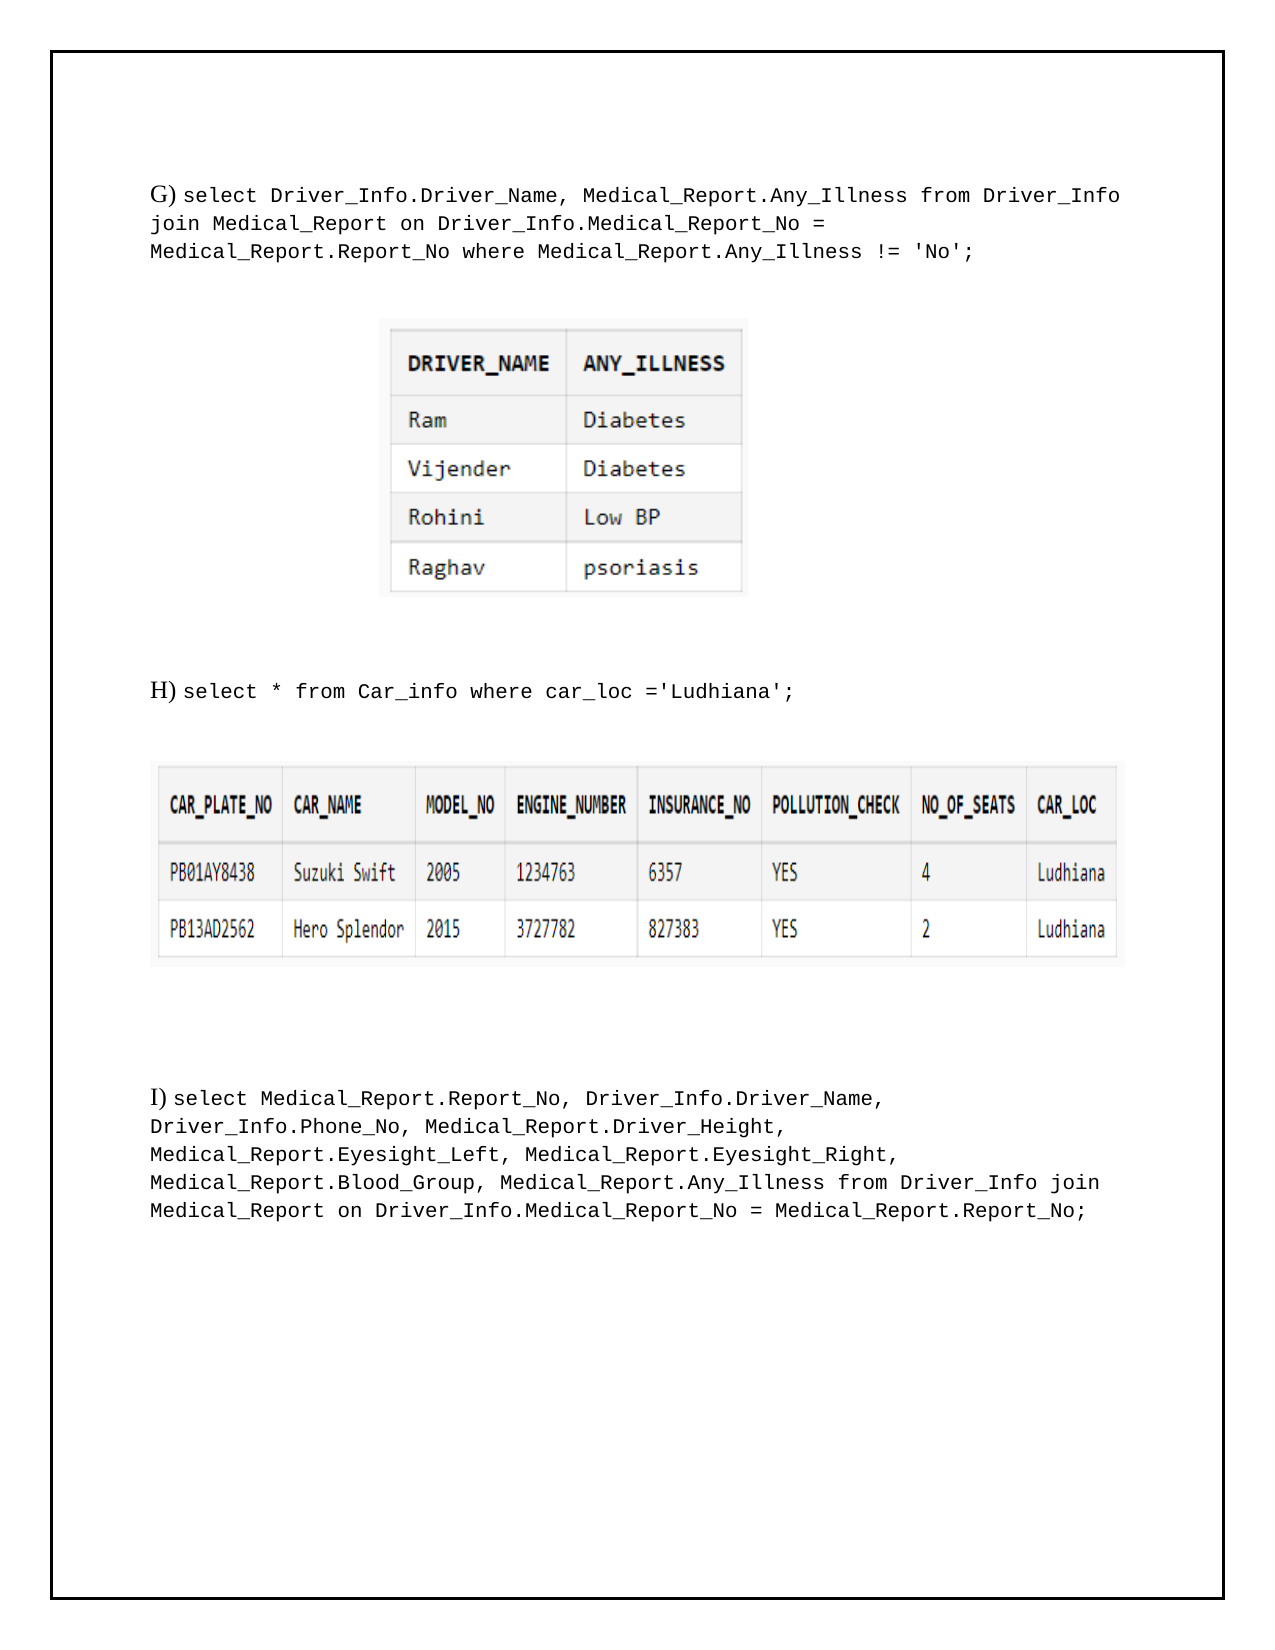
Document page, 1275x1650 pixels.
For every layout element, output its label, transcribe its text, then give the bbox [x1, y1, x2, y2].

text I) select Medical_Report.Report_No, Driver_Info.Driver_Name, Driver_Info.Phone_No, Medical_Report.Driver_Height, Medical_Report.Eyesight_Left, Medical_Report.Eyesight_Right, Medical_Report.Blood_Group, Medical_Report.Any_Illness from Driver_Info join Medical_Report on Driver_Info.Medical_Report_No = Medical_Report.Report_No; [150, 1082, 1125, 1224]
text H) select * from Car_info where car_loc ='Ludhiana'; [150, 675, 1125, 705]
text G) select Driver_Info.Driver_Name, Medical_Report.Any_Illness from Driver_Info join Medical_Report on Driver_Info.Medical_Report_No = Medical_Report.Report_No where Medical_Report.Any_Illness != 'No'; [150, 179, 1125, 264]
picture [150, 761, 1125, 967]
picture [378, 318, 749, 597]
